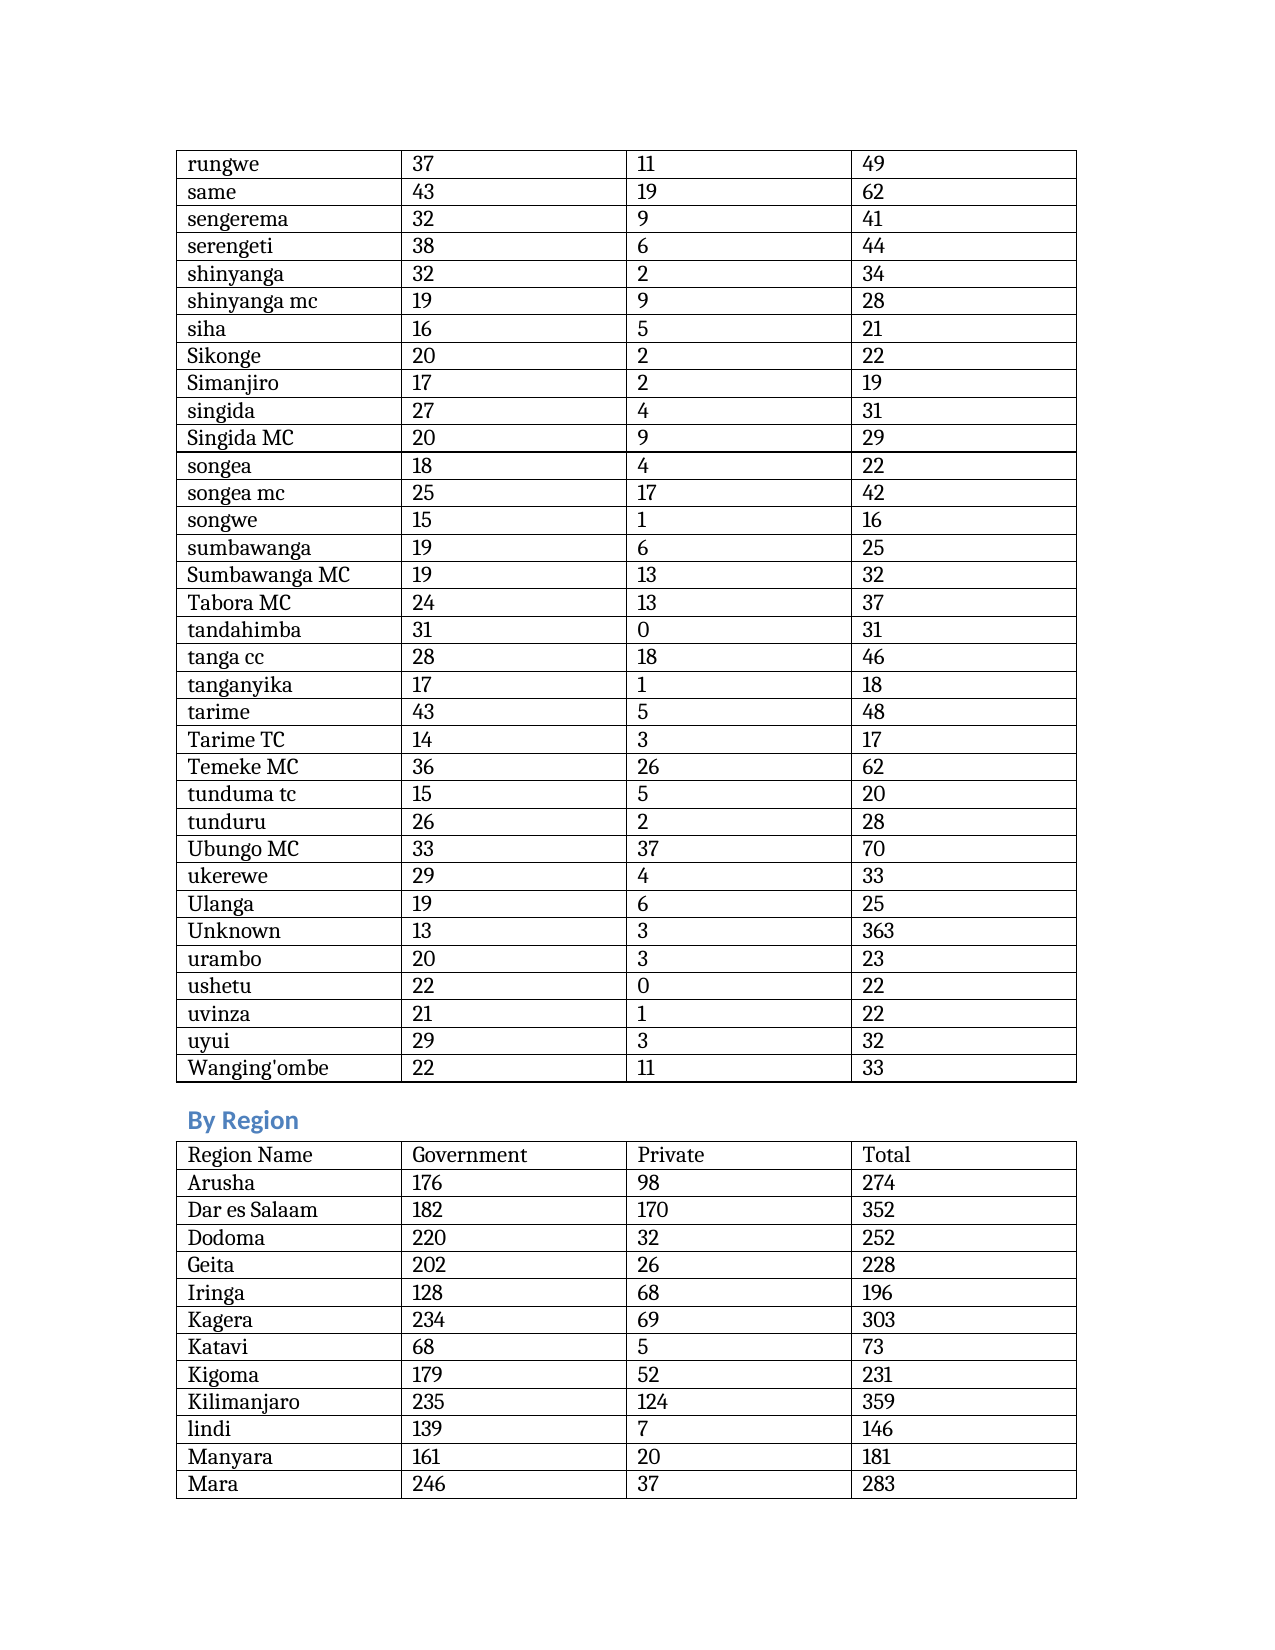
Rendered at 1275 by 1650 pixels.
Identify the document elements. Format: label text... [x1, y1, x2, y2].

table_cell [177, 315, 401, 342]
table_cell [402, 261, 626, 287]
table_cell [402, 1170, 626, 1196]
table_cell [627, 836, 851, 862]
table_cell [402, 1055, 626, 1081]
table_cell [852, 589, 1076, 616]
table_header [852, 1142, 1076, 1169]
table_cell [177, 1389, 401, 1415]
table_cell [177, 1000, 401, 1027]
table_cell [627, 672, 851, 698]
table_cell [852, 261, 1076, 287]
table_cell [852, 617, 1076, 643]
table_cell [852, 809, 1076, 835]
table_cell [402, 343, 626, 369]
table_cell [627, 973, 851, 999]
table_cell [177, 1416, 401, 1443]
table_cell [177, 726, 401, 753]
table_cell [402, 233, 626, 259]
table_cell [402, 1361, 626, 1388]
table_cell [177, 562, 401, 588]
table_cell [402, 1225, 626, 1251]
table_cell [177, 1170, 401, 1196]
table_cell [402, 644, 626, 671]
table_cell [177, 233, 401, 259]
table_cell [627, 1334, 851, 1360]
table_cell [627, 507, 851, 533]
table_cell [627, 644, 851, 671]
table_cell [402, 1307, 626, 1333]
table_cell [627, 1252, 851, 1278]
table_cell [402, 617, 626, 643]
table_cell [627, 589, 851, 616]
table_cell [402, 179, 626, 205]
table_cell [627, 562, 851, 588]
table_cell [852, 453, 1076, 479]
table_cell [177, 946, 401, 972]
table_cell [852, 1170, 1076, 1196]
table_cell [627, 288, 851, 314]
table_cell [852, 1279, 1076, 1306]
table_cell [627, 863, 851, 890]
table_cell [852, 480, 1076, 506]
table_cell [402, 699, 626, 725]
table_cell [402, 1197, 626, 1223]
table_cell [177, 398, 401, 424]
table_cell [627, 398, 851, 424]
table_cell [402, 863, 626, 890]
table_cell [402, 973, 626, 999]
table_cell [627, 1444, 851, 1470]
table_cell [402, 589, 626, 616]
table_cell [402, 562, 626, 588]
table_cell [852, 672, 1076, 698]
subtitle By Region [187, 1103, 1087, 1136]
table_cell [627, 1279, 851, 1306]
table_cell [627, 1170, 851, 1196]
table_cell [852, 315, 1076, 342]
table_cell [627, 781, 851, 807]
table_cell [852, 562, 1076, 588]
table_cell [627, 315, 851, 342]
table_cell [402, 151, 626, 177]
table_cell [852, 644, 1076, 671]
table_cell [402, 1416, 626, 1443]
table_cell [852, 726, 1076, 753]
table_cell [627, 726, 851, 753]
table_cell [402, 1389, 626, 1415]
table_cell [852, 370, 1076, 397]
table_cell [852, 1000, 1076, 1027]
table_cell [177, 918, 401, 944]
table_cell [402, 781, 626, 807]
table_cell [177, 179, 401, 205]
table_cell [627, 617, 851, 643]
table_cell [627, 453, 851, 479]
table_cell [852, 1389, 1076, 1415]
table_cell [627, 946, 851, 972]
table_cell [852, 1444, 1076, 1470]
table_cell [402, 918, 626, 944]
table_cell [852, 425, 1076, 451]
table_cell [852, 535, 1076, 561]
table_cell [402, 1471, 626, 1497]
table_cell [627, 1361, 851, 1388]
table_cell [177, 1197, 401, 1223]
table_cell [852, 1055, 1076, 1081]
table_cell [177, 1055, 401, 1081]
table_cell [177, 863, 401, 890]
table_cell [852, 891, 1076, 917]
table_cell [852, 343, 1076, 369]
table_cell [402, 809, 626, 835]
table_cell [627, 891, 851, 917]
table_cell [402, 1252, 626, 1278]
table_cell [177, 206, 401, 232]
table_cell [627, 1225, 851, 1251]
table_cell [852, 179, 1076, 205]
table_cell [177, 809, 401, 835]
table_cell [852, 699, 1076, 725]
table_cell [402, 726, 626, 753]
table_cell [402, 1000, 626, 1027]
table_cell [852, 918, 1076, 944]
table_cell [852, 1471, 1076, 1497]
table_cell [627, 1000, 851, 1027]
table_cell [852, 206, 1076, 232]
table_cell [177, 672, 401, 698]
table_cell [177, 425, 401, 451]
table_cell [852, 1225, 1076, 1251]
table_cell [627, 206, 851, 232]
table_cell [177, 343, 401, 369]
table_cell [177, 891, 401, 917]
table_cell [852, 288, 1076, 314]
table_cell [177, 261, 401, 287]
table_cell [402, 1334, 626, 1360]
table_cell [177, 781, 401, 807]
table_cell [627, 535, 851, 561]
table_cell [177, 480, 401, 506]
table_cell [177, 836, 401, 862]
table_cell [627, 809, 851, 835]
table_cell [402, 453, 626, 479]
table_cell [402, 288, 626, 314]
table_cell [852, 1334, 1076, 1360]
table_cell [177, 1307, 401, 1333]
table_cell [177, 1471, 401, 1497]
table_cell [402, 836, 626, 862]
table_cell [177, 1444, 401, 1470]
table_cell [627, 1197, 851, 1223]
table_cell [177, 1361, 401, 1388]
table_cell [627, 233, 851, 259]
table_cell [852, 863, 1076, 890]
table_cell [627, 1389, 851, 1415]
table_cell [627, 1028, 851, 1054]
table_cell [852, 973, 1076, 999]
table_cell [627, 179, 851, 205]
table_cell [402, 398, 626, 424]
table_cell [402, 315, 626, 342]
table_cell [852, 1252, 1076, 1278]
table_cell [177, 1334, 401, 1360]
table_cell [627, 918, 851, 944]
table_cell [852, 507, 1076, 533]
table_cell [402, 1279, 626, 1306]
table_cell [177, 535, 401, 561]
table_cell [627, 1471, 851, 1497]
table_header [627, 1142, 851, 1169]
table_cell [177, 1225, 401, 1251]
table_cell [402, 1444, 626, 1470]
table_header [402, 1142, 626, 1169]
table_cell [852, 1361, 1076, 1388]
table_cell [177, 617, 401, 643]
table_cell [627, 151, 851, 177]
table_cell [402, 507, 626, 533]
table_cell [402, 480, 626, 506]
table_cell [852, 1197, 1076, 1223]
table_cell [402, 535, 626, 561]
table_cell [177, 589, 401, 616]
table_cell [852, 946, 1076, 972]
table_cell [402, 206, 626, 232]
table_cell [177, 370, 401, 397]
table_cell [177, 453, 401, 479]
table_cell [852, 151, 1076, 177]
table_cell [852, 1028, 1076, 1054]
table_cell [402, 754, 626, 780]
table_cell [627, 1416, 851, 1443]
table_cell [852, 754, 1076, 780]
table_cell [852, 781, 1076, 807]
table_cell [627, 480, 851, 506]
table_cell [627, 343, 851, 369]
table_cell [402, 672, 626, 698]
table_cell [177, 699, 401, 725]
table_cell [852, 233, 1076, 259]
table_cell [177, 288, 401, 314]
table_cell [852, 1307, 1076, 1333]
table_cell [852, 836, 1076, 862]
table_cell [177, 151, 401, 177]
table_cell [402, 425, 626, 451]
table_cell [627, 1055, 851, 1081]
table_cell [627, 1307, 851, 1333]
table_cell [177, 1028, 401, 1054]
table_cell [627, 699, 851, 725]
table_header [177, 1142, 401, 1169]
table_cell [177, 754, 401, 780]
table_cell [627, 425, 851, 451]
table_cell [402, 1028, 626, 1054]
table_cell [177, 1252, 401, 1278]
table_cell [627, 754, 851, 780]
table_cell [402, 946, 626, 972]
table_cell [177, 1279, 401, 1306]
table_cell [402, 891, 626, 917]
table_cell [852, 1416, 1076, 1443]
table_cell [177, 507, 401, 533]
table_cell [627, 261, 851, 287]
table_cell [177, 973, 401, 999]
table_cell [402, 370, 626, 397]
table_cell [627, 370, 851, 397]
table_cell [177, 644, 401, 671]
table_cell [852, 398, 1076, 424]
